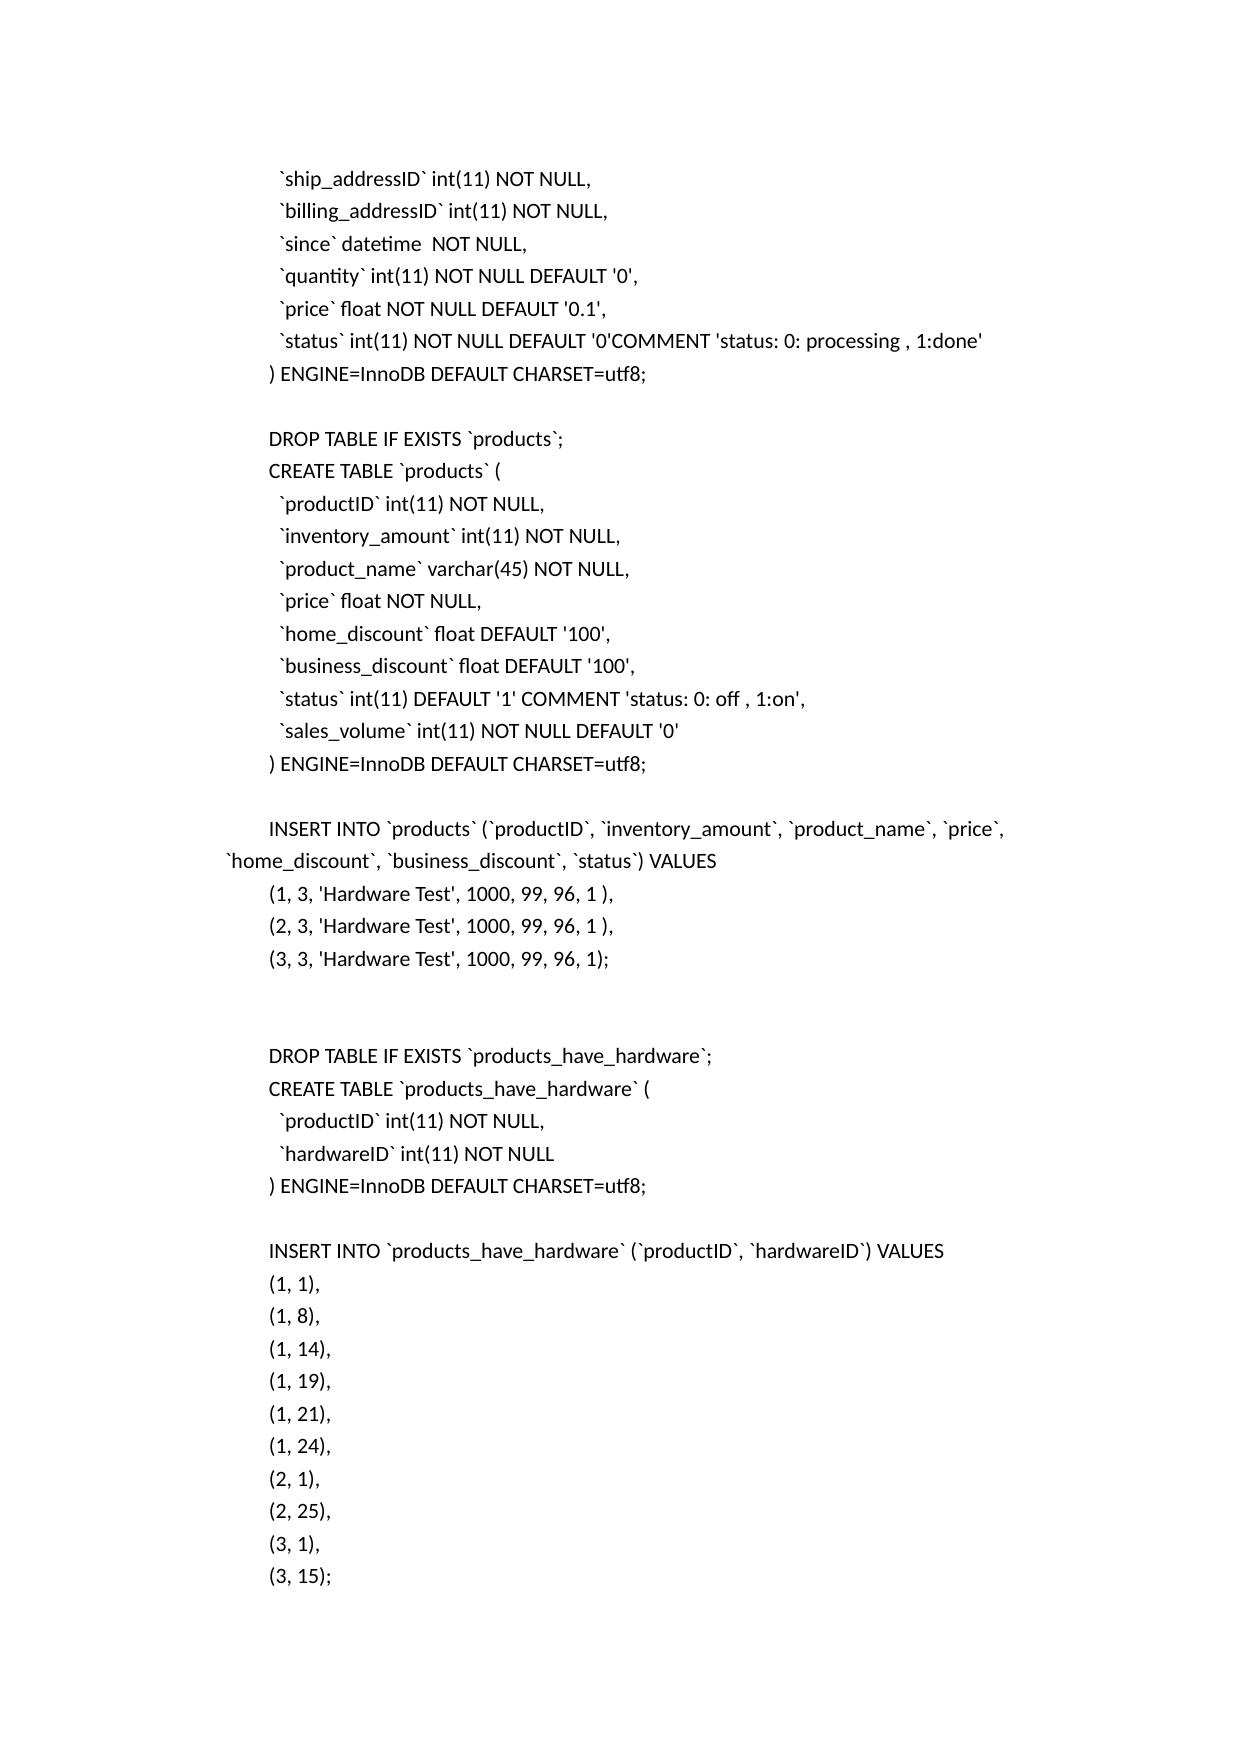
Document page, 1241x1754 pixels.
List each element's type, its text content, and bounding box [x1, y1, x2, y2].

list DROP TABLE IF EXISTS `products`; [225, 422, 1053, 454]
list INSERT INTO `products_have_hardware` (`productID`, `hardwareID`) VALUES [225, 1234, 1053, 1267]
list `status` int(11) NOT NULL DEFAULT '0'COMMENT 'status: 0: processing , 1:done' [225, 324, 1053, 357]
list CREATE TABLE `products` ( [225, 454, 1053, 487]
list (2, 3, 'Hardware Test', 1000, 99, 96, 1 ), [225, 909, 1053, 942]
list `product_name` varchar(45) NOT NULL, [225, 552, 1053, 584]
list (2, 1), [225, 1462, 1053, 1494]
list (3, 3, 'Hardware Test', 1000, 99, 96, 1); [225, 942, 1053, 974]
list `price` float NOT NULL, [225, 584, 1053, 617]
list (3, 15); [225, 1559, 1053, 1592]
list (1, 8), [225, 1299, 1053, 1332]
list `quantity` int(11) NOT NULL DEFAULT '0', [225, 259, 1053, 292]
list `productID` int(11) NOT NULL, [225, 1104, 1053, 1137]
list `hardwareID` int(11) NOT NULL [225, 1137, 1053, 1169]
list `sales_volume` int(11) NOT NULL DEFAULT '0' [225, 714, 1053, 747]
list `billing_addressID` int(11) NOT NULL, [225, 194, 1053, 227]
list (1, 19), [225, 1364, 1053, 1397]
list CREATE TABLE `products_have_hardware` ( [225, 1072, 1053, 1104]
list `ship_addressID` int(11) NOT NULL, [225, 162, 1053, 194]
list `productID` int(11) NOT NULL, [225, 487, 1053, 519]
list (1, 14), [225, 1332, 1053, 1364]
list (2, 25), [225, 1494, 1053, 1527]
list `business_discount` float DEFAULT '100', [225, 649, 1053, 682]
list (3, 1), [225, 1527, 1053, 1559]
list `inventory_amount` int(11) NOT NULL, [225, 519, 1053, 552]
list (1, 3, 'Hardware Test', 1000, 99, 96, 1 ), [225, 877, 1053, 909]
list `price` float NOT NULL DEFAULT '0.1', [225, 292, 1053, 324]
list ) ENGINE=InnoDB DEFAULT CHARSET=utf8; [225, 747, 1053, 779]
list ) ENGINE=InnoDB DEFAULT CHARSET=utf8; [225, 1169, 1053, 1202]
list DROP TABLE IF EXISTS `products_have_hardware`; [225, 1039, 1053, 1072]
list `since` datetime NOT NULL, [225, 227, 1053, 259]
list INSERT INTO `products` (`productID`, `inventory_amount`, `product_name`, `price`, `home_discount`, `business_discount`, `status`) VALUES [225, 812, 1053, 877]
list `home_discount` float DEFAULT '100', [225, 617, 1053, 649]
list (1, 21), [225, 1397, 1053, 1429]
list (1, 1), [225, 1267, 1053, 1299]
list `status` int(11) DEFAULT '1' COMMENT 'status: 0: off , 1:on', [225, 682, 1053, 714]
list (1, 24), [225, 1429, 1053, 1462]
list ) ENGINE=InnoDB DEFAULT CHARSET=utf8; [225, 357, 1053, 389]
